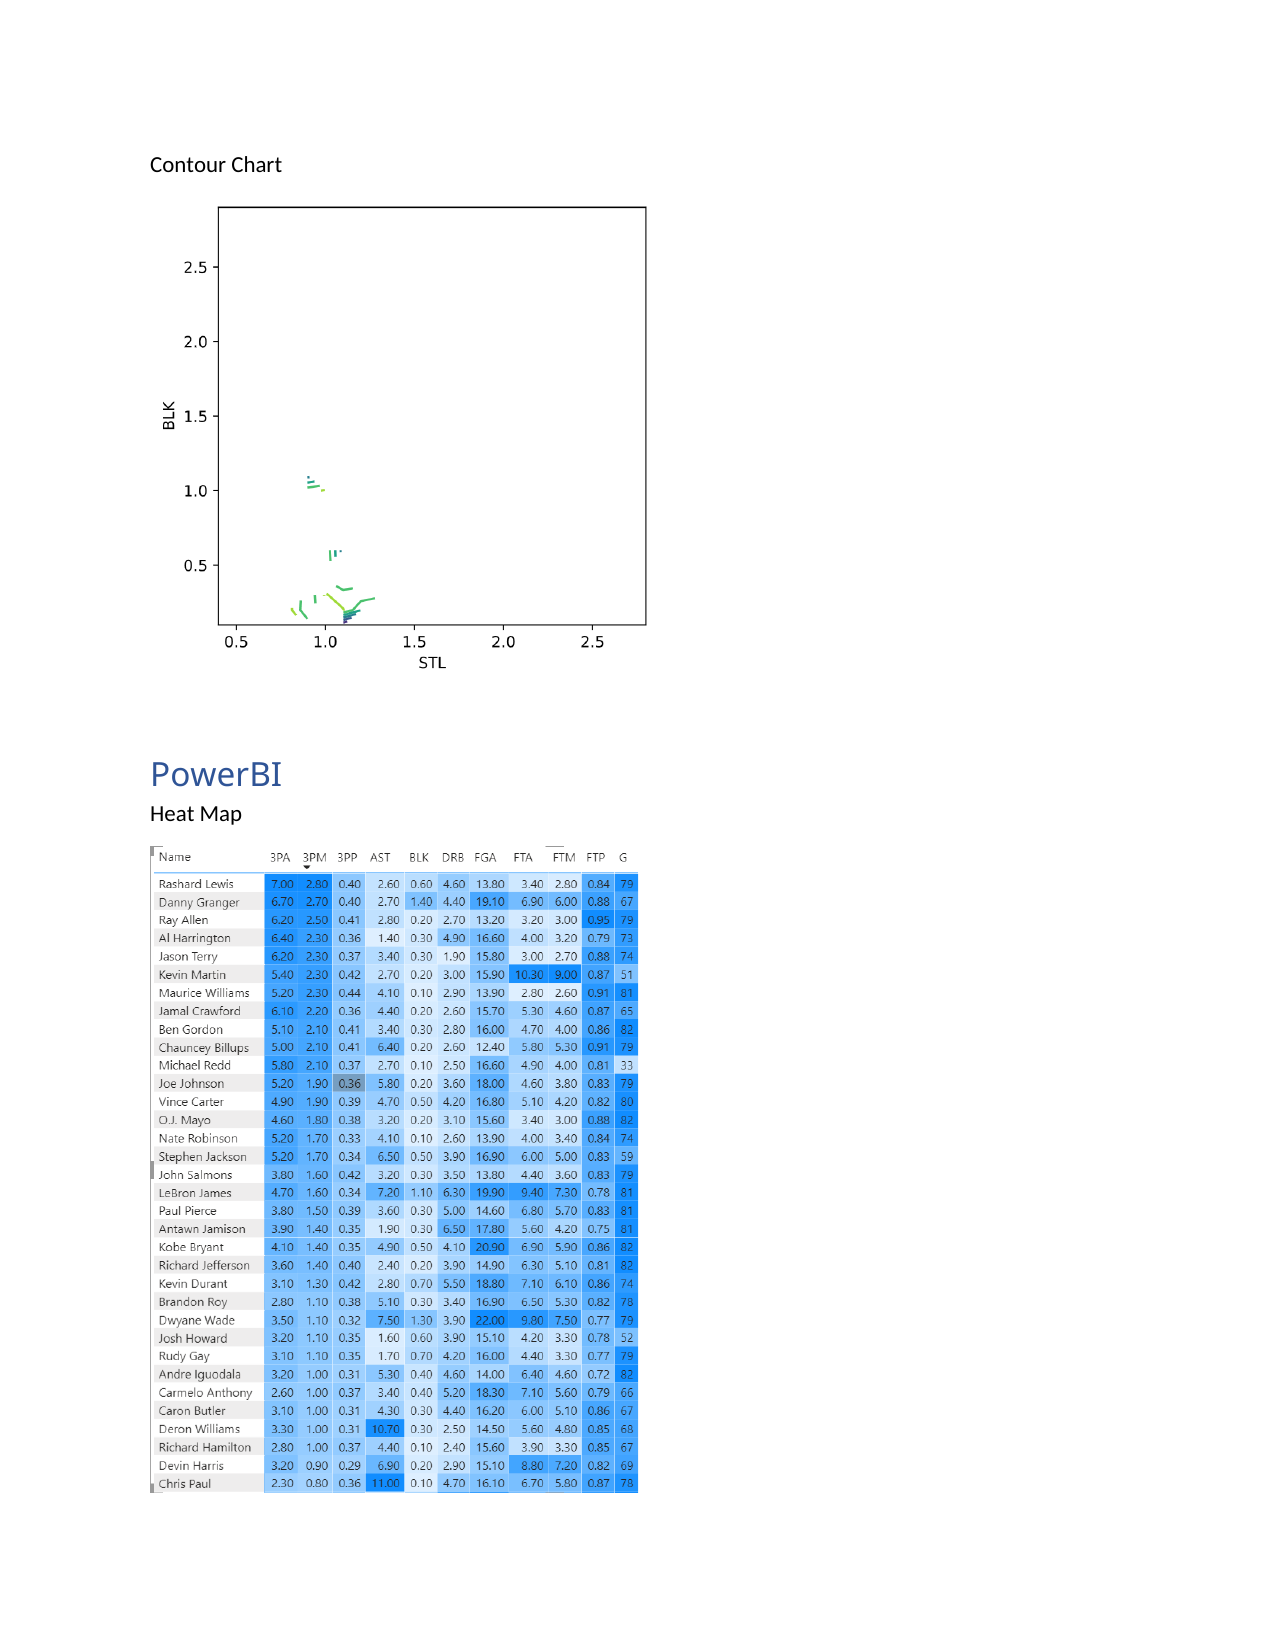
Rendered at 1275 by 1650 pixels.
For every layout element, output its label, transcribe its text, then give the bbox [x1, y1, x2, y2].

text Contour Chart [150, 150, 1125, 178]
subtitle PowerBI [150, 750, 1125, 796]
picture [150, 196, 682, 677]
picture [150, 846, 650, 1493]
text Heat Map [150, 799, 1125, 827]
